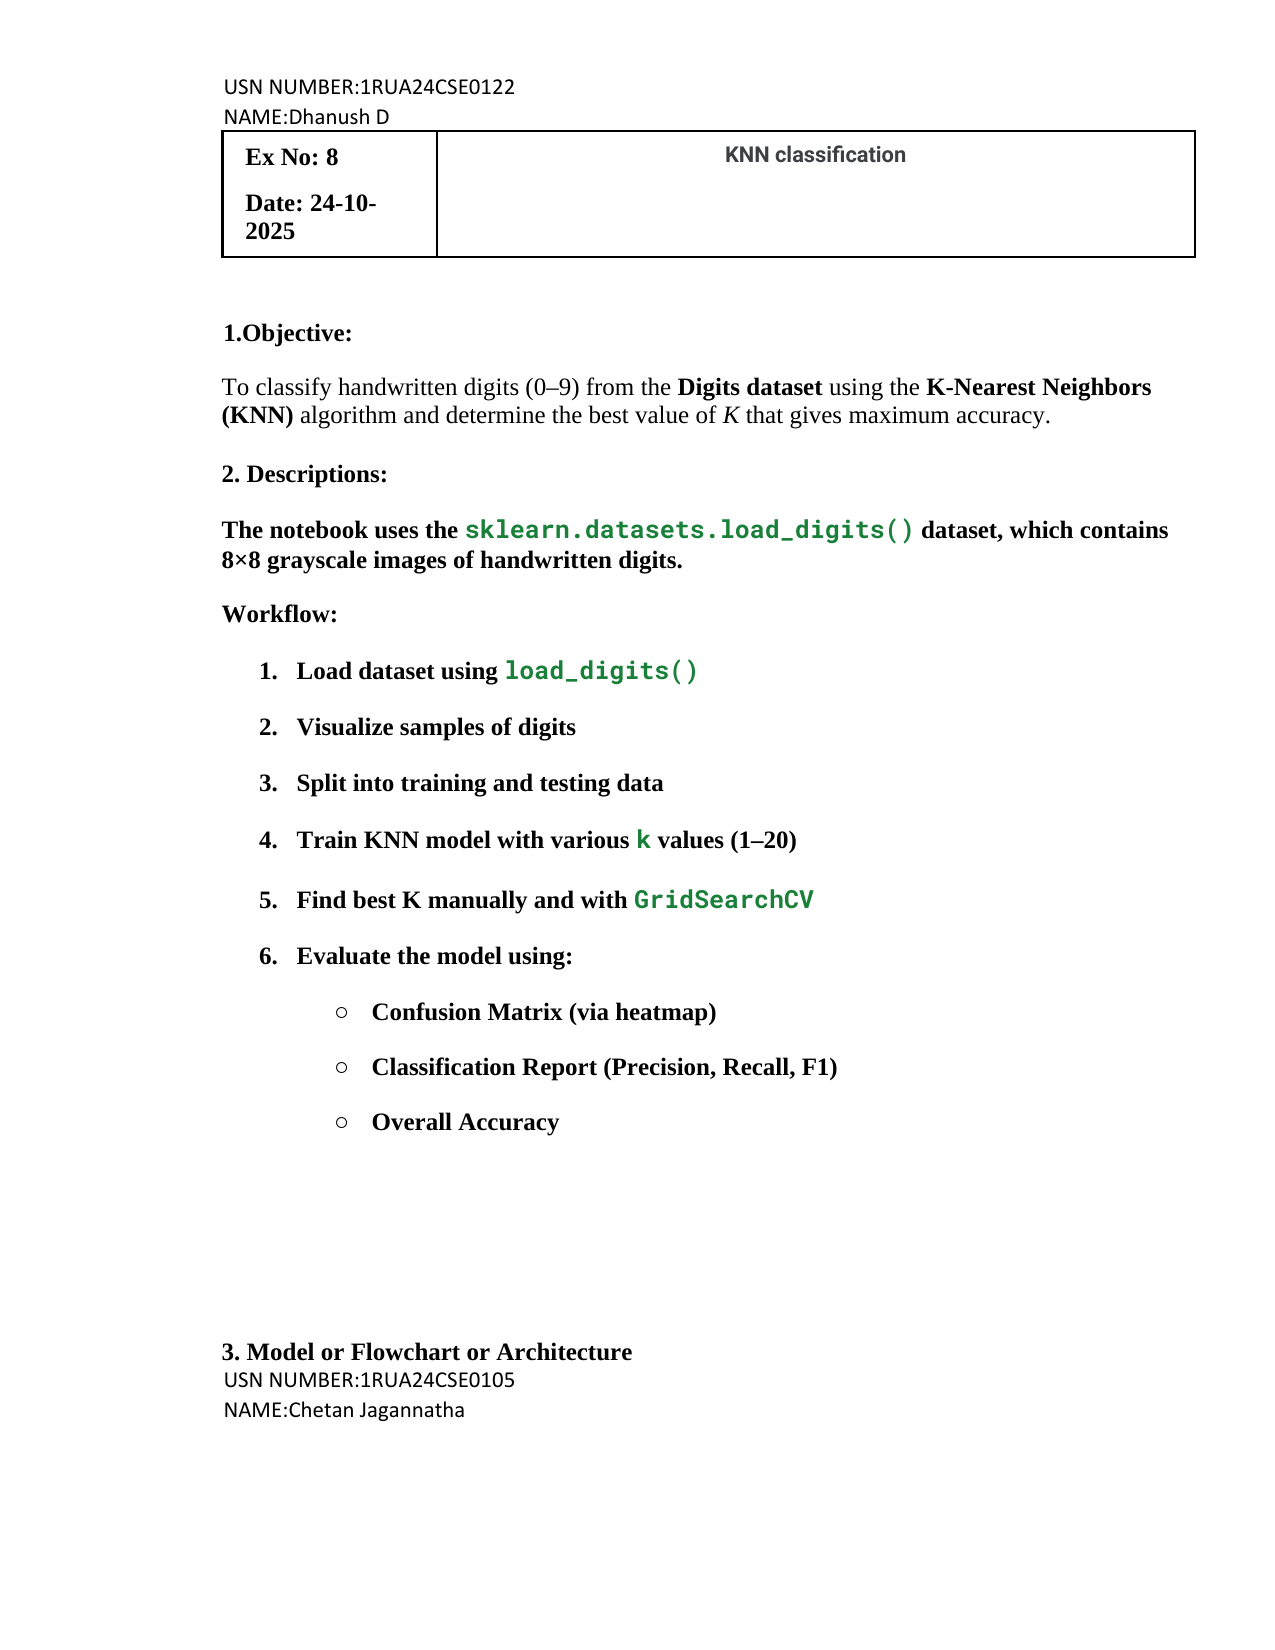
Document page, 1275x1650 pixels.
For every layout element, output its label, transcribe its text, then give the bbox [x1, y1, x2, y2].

list Confusion Matrix (via heatmap) [334, 997, 1194, 1052]
text USN NUMBER:1RUA24CSE0122 [223, 72, 1194, 100]
text The notebook uses the sklearn.datasets.load_digits() dataset, which contains 8×8 grayscale images of handwritten digits. [221, 513, 1194, 574]
list Find best K manually and with GridSearchCV [259, 882, 1194, 941]
list Visualize samples of digits [259, 712, 1194, 768]
text NAME:Dhanush D [223, 102, 1194, 130]
text Workflow: [221, 599, 1194, 628]
list Classification Report (Precision, Recall, F1) [334, 1052, 1194, 1107]
list Evaluate the model using: [259, 941, 1194, 997]
text 3. Model or Flowchart or Architecture [221, 1308, 1194, 1366]
table_header Ex No: 8 Date: 24-10-2025 [224, 132, 436, 256]
text USN NUMBER:1RUA24CSE0105 [223, 1366, 1194, 1394]
text 1.Objective: [223, 318, 1194, 347]
list Load dataset using load_digits() [259, 653, 1194, 712]
list Split into training and testing data [259, 768, 1194, 823]
list Train KNN model with various k values (1–20) [259, 823, 1194, 882]
text To classify handwritten digits (0–9) from the Digits dataset using the K-Nearest Neighbors (KNN) algorithm and determine the best value of K that gives maximum accuracy. [221, 372, 1194, 429]
list Overall Accuracy [334, 1107, 1194, 1136]
text 2. Descriptions: [221, 459, 1194, 488]
text NAME:Chetan Jagannatha [223, 1395, 1194, 1423]
table_header KNN classification [438, 132, 1194, 256]
